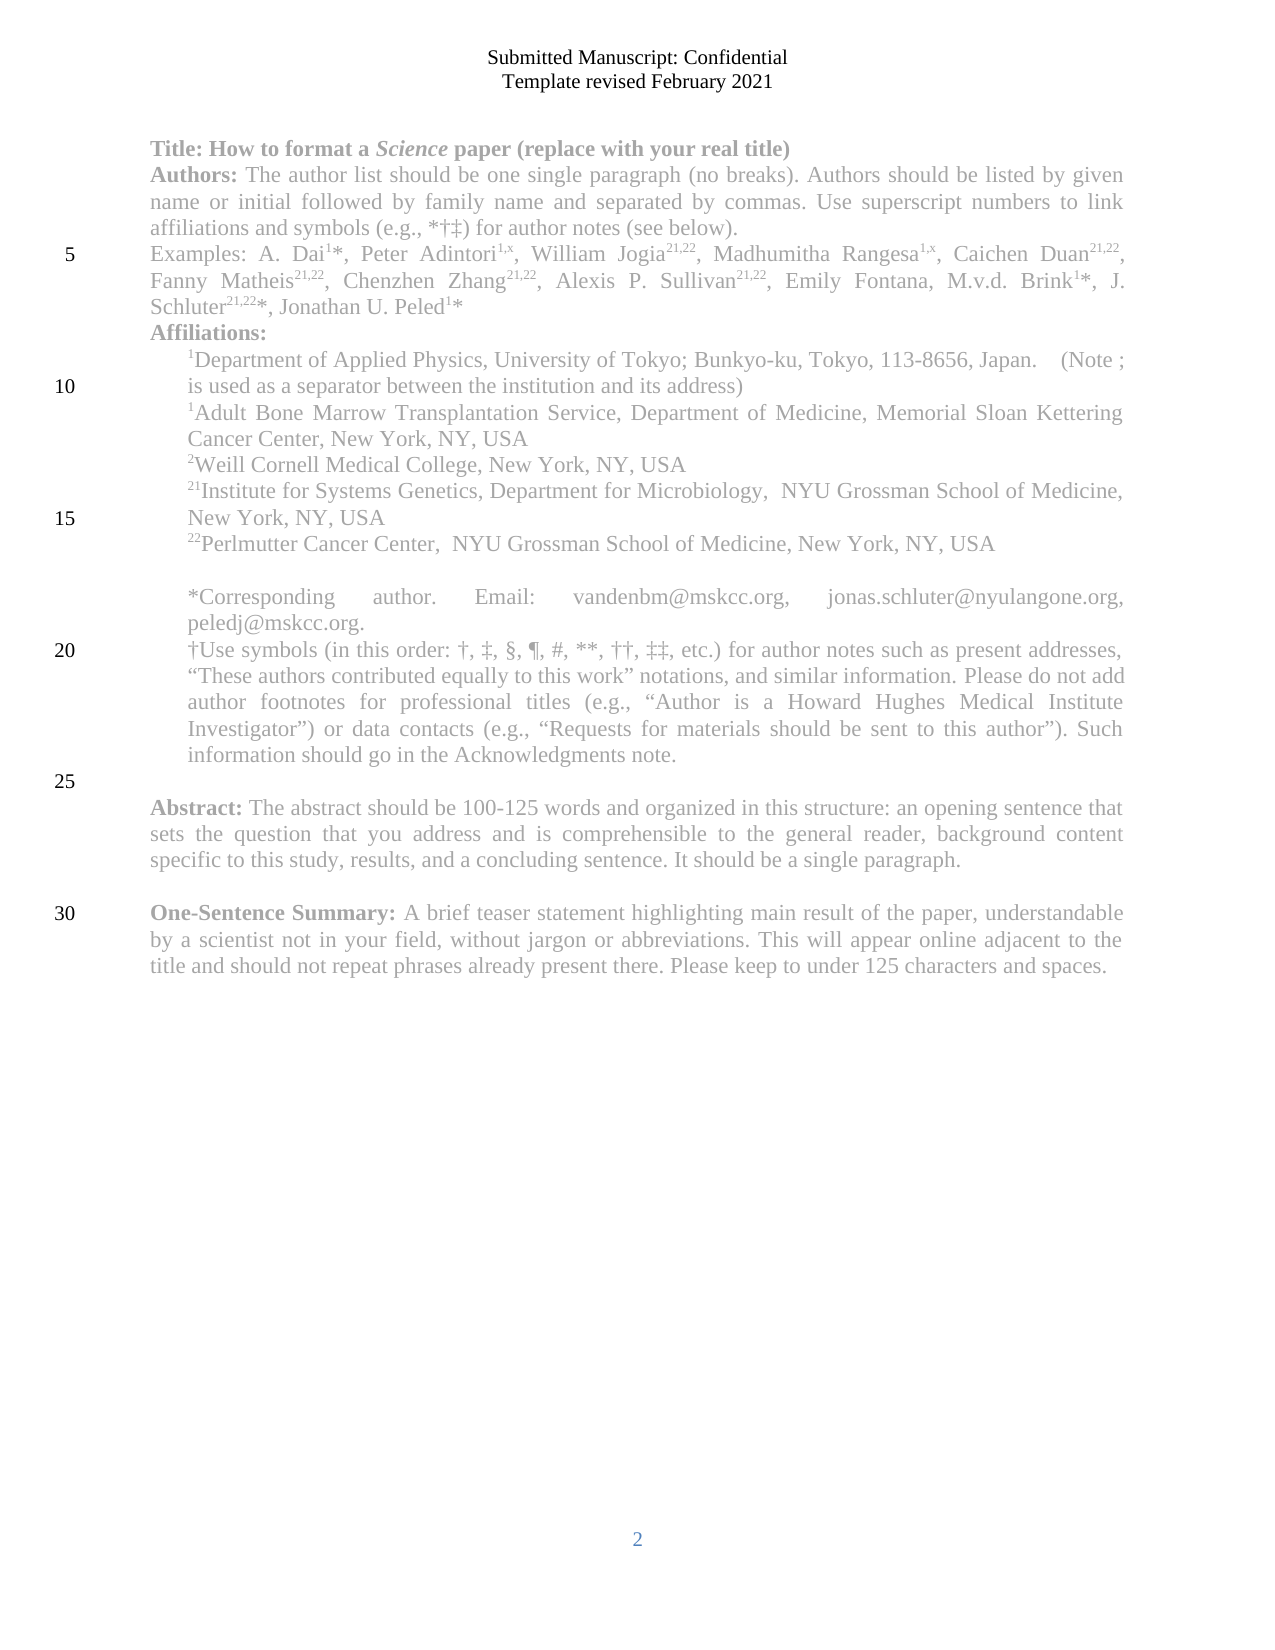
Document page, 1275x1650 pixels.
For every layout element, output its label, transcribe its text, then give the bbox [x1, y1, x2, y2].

text 22Perlmutter Cancer Center, NYU Grossman School of Medicine, New York, NY, USA [187, 530, 1125, 557]
text Affiliations: [150, 319, 1125, 346]
text 21Institute for Systems Genetics, Department for Microbiology, NYU Grossman School of Medicine, New York, NY, USA [187, 478, 1125, 530]
text Abstract: The abstract should be 100-125 words and organized in this structure: an opening sentence that sets the question that you address and is comprehensible to the general reader, background content specific to this study, results, and a concluding sentence. It should be a single paragraph. [150, 794, 1125, 873]
text †Use symbols (in this order: †, ‡, §, ¶, #, **, ††, ‡‡, etc.) for author notes such as present addresses, “These authors contributed equally to this work” notations, and similar information. Please do not add author footnotes for professional titles (e.g., “Author is a Howard Hughes Medical Institute Investigator”) or data contacts (e.g., “Requests for materials should be sent to this author”). Such information should go in the Acknowledgments note. [187, 636, 1125, 767]
text *Corresponding author. Email: vandenbm@mskcc.org, jonas.schluter@nyulangone.org, peledj@mskcc.org. [187, 583, 1125, 636]
text Authors: The author list should be one single paragraph (no breaks). Authors should be listed by given name or initial followed by family name and separated by commas. Use superscript numbers to link affiliations and symbols (e.g., *†‡) for author notes (see below). [150, 161, 1125, 240]
text 1Department of Applied Physics, University of Tokyo; Bunkyo-ku, Tokyo, 113-8656, Japan. (Note ; is used as a separator between the institution and its address) [187, 346, 1125, 398]
text Title: How to format a Science paper (replace with your real title) [150, 135, 1125, 161]
text Examples: A. Dai1*, Peter Adintori1,x, William Jogia21,22, Madhumitha Rangesa1,x, Caichen Duan21,22, Fanny Matheis21,22, Chenzhen Zhang21,22, Alexis P. Sullivan21,22, Emily Fontana, M.v.d. Brink1*, J. Schluter21,22*, Jonathan U. Peled1* [150, 240, 1125, 319]
text 1Adult Bone Marrow Transplantation Service, Department of Medicine, Memorial Sloan Kettering Cancer Center, New York, NY, USA [187, 398, 1125, 451]
text 2Weill Cornell Medical College, New York, NY, USA [187, 451, 1125, 478]
text One-Sentence Summary: A brief teaser statement highlighting main result of the paper, understandable by a scientist not in your field, without jargon or abbreviations. This will appear online adjacent to the title and should not repeat phrases already present there. Please keep to under 125 characters and spaces. [150, 899, 1125, 978]
